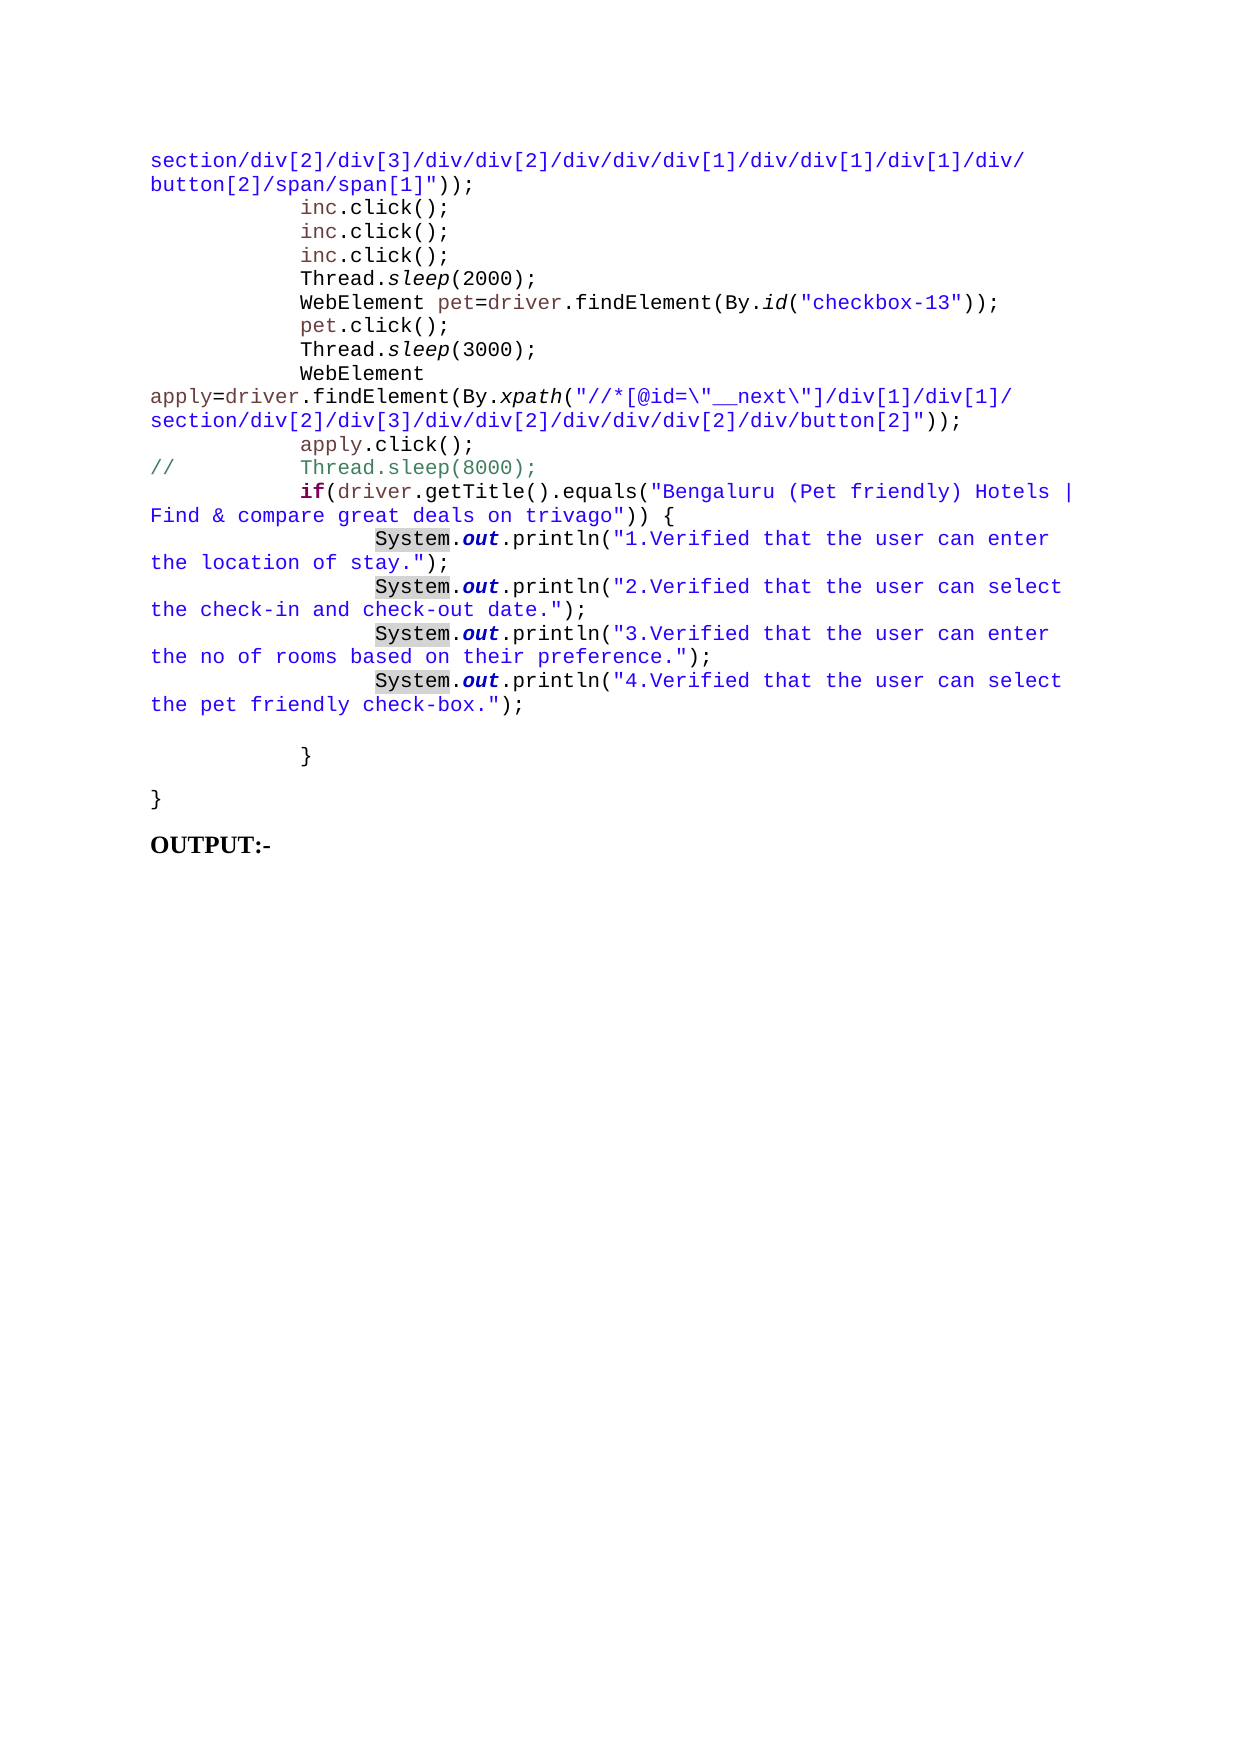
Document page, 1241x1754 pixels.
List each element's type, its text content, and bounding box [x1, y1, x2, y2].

text // Thread.sleep(8000); [150, 457, 1090, 481]
text if(driver.getTitle().equals("Bengaluru (Pet friendly) Hotels | Find & compare great deals on trivago")) { [150, 481, 1090, 528]
text System.out.println("4.Verified that the user can select the pet friendly check-box."); [150, 670, 1090, 717]
text OUTPUT:- [150, 830, 1090, 859]
text Thread.sleep(2000); [150, 268, 1090, 292]
text System.out.println("3.Verified that the user can enter the no of rooms based on their preference."); [150, 623, 1090, 670]
text } [150, 746, 1090, 769]
text } [150, 788, 1090, 811]
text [150, 150, 1090, 197]
text apply.click(); [150, 434, 1090, 457]
text inc.click(); [150, 244, 1090, 268]
text System.out.println("1.Verified that the user can enter the location of stay."); [150, 528, 1090, 576]
text pet.click(); [150, 316, 1090, 339]
text WebElement apply=driver.findElement(By.xpath("//*[@id=\"__next\"]/div[1]/div[1]/section/div[2]/div[3]/div/div[2]/div/div/div[2]/div/button[2]")); [150, 363, 1090, 434]
text System.out.println("2.Verified that the user can select the check-in and check-out date."); [150, 576, 1090, 623]
text Thread.sleep(3000); [150, 339, 1090, 363]
text inc.click(); [150, 197, 1090, 221]
text WebElement pet=driver.findElement(By.id("checkbox-13")); [150, 292, 1090, 316]
text inc.click(); [150, 221, 1090, 244]
